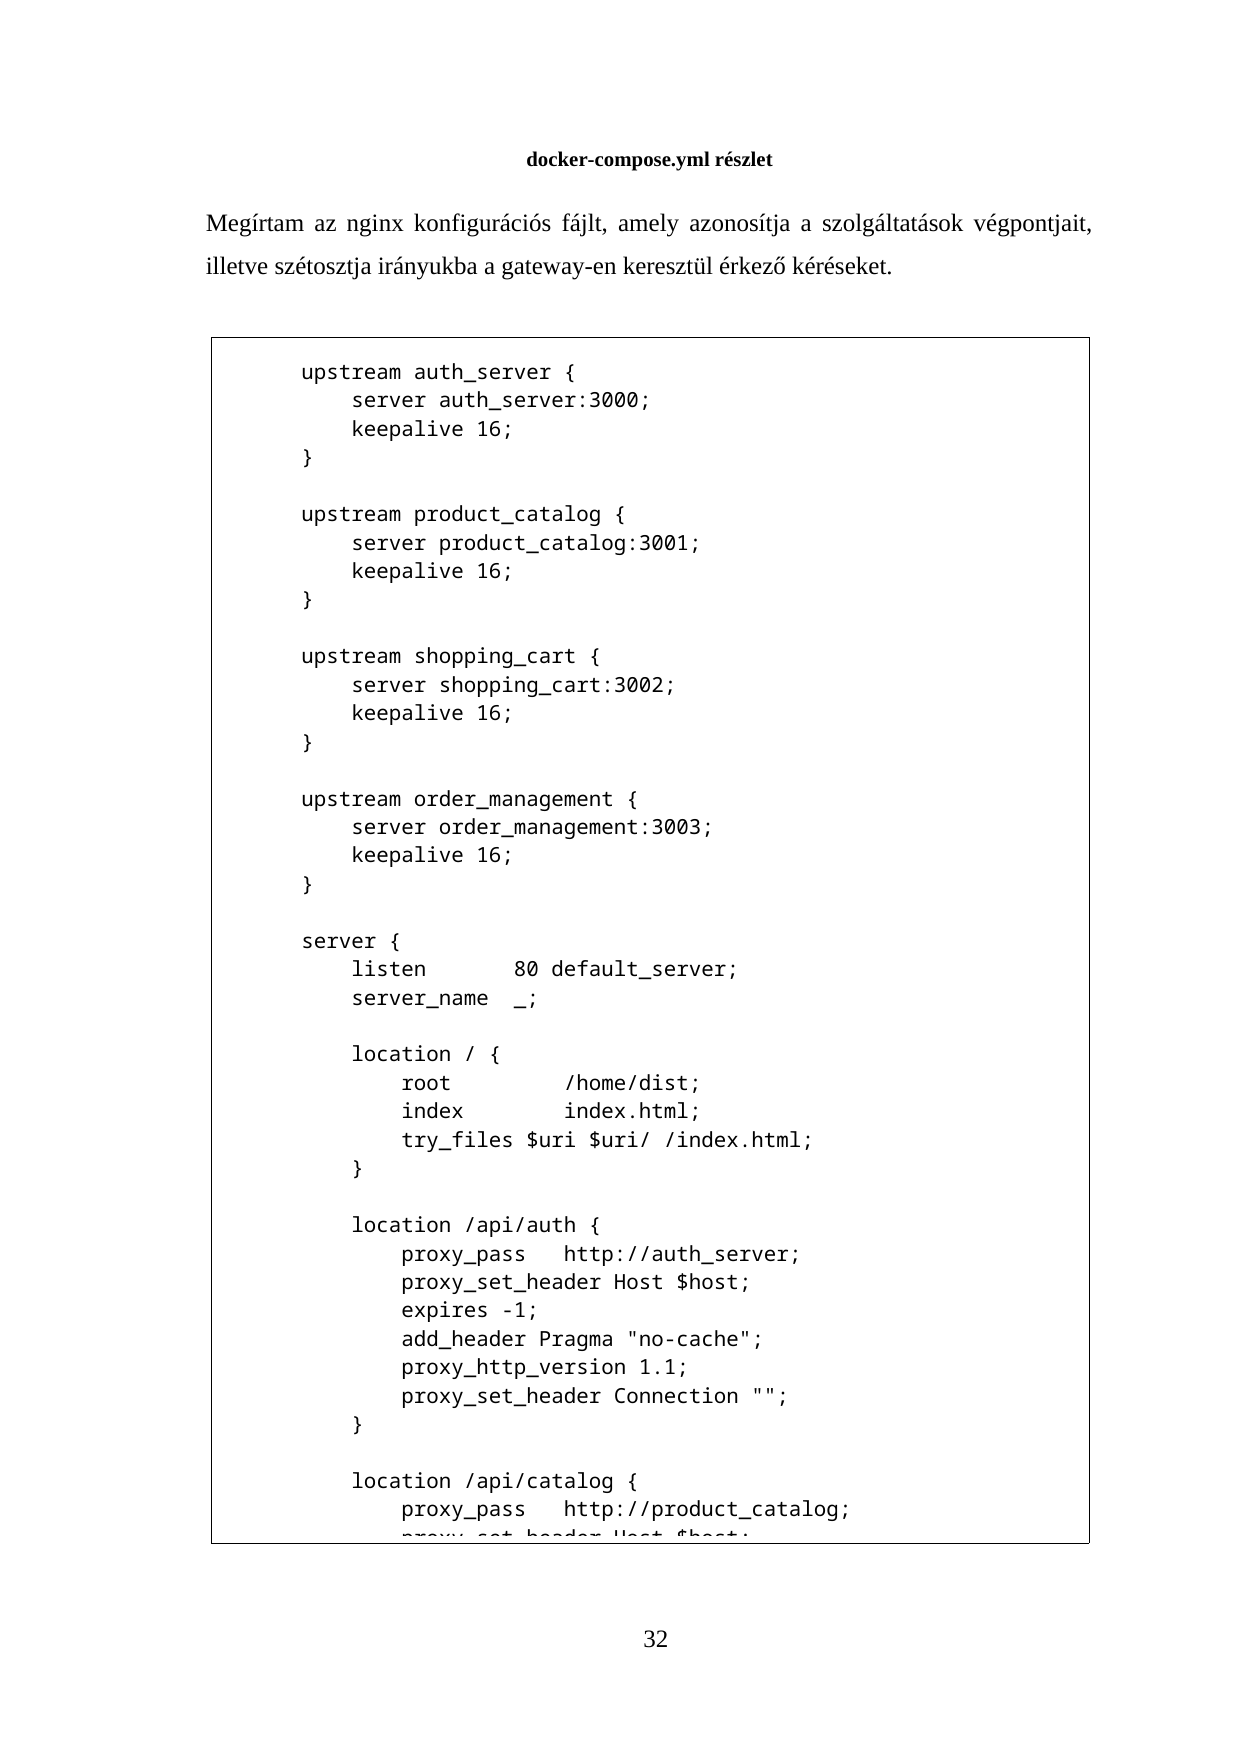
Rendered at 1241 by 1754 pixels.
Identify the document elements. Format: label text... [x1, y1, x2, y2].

text docker-compose.yml részlet [206, 147, 1093, 171]
text Megírtam az nginx konfigurációs fájlt, amely azonosítja a szolgáltatások végpontjait, illetve szétosztja irányukba a gateway-en keresztül érkező kéréseket. [206, 208, 1093, 280]
